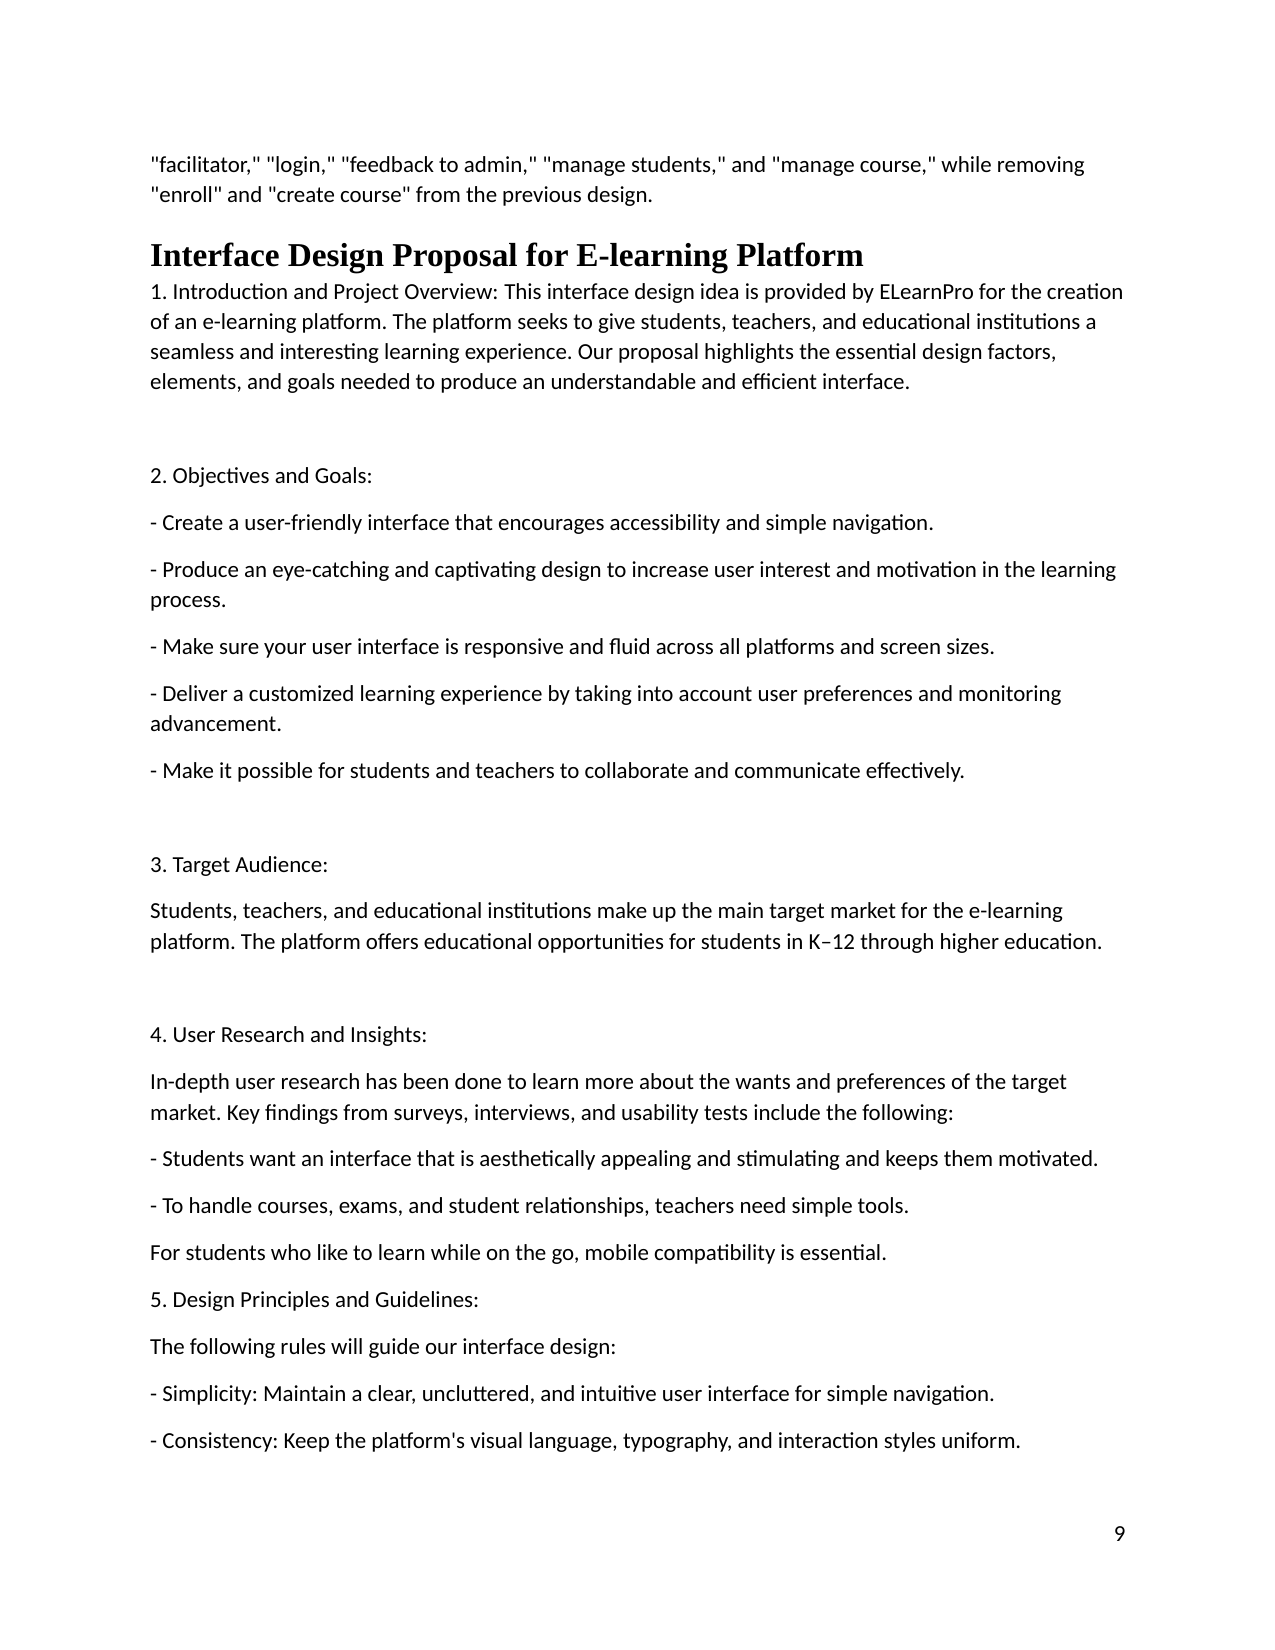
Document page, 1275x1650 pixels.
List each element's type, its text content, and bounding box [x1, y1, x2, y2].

text 5. Design Principles and Guidelines: [150, 1285, 1125, 1313]
text - To handle courses, exams, and student relationships, teachers need simple tools. [150, 1191, 1125, 1219]
text The following rules will guide our interface design: [150, 1332, 1125, 1360]
text - Deliver a customized learning experience by taking into account user preferences and monitoring advancement. [150, 679, 1125, 737]
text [150, 150, 1125, 208]
text - Create a user-friendly interface that encourages accessibility and simple navigation. [150, 508, 1125, 536]
text 4. User Research and Insights: [150, 1021, 1125, 1048]
text - Consistency: Keep the platform's visual language, typography, and interaction styles uniform. [150, 1426, 1125, 1454]
text 2. Objectives and Goals: [150, 461, 1125, 489]
text For students who like to learn while on the go, mobile compatibility is essential. [150, 1238, 1125, 1266]
text In-depth user research has been done to learn more about the wants and preferences of the target market. Key findings from surveys, interviews, and usability tests include the following: [150, 1067, 1125, 1126]
text - Simplicity: Maintain a clear, uncluttered, and intuitive user interface for simple navigation. [150, 1379, 1125, 1407]
text Students, teachers, and educational institutions make up the main target market for the e-learning platform. The platform offers educational opportunities for students in K–12 through higher education. [150, 897, 1125, 955]
text - Students want an interface that is aesthetically appealing and stimulating and keeps them motivated. [150, 1144, 1125, 1172]
subtitle Interface Design Proposal for E-learning Platform [150, 235, 1125, 274]
text 1. Introduction and Project Overview: This interface design idea is provided by ELearnPro for the creation of an e-learning platform. The platform seeks to give students, teachers, and educational institutions a seamless and interesting learning experience. Our proposal highlights the essential design factors, elements, and goals needed to produce an understandable and efficient interface. [150, 277, 1125, 395]
text - Produce an eye-catching and captivating design to increase user interest and motivation in the learning process. [150, 555, 1125, 613]
text 3. Target Audience: [150, 850, 1125, 878]
text - Make it possible for students and teachers to collaborate and communicate effectively. [150, 756, 1125, 784]
text - Make sure your user interface is responsive and fluid across all platforms and screen sizes. [150, 632, 1125, 660]
